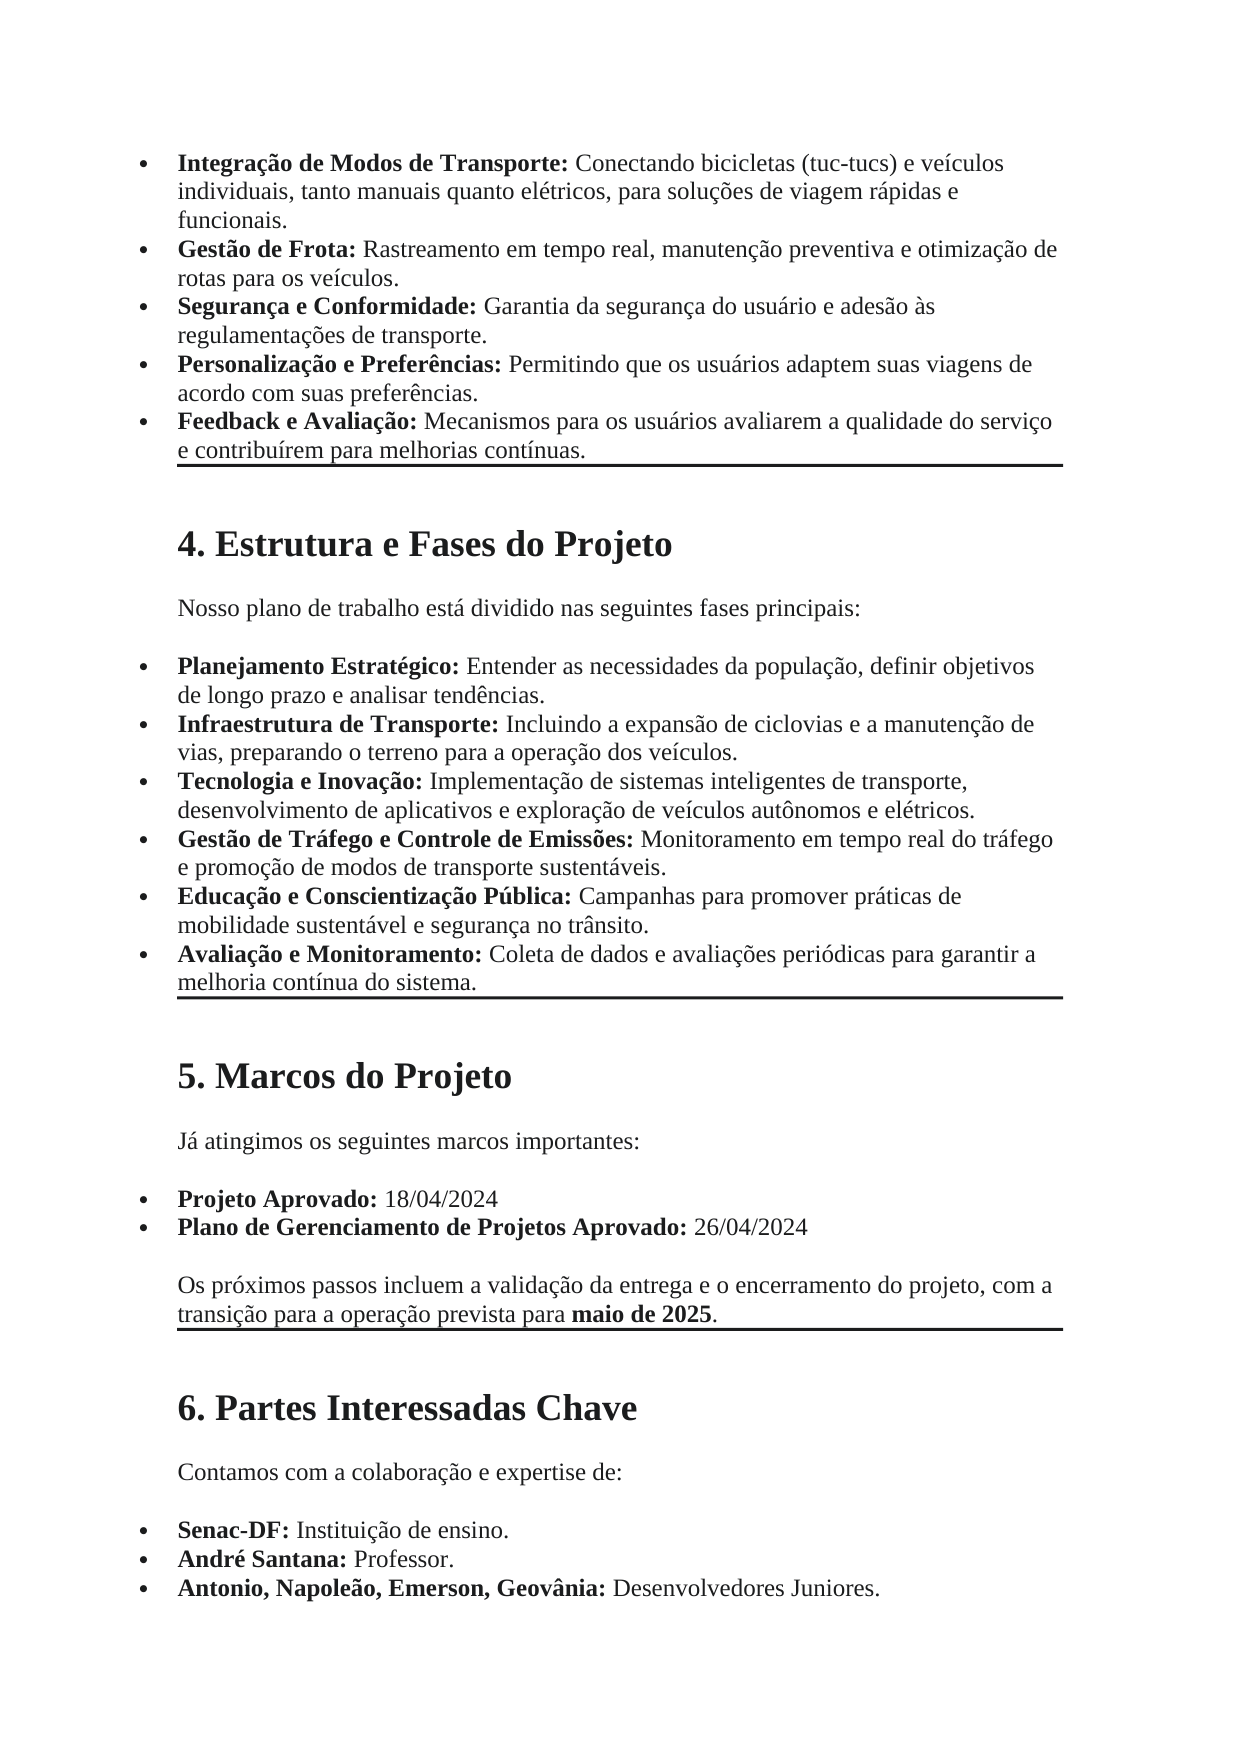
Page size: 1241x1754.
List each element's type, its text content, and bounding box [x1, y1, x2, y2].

list Planejamento Estratégico: Entender as necessidades da população, definir objetivos de longo prazo e analisar tendências. [140, 651, 1063, 709]
list Avaliação e Monitoramento: Coleta de dados e avaliações periódicas para garantir a melhoria contínua do sistema. [140, 939, 1063, 996]
text Os próximos passos incluem a validação da entrega e o encerramento do projeto, com a transição para a operação prevista para maio de 2025. [177, 1270, 1063, 1327]
text Nosso plano de trabalho está dividido nas seguintes fases principais: [177, 593, 1063, 622]
list Plano de Gerenciamento de Projetos Aprovado: 26/04/2024 [140, 1212, 1063, 1241]
text Contamos com a colaboração e expertise de: [177, 1457, 1063, 1486]
list Infraestrutura de Transporte: Incluindo a expansão de ciclovias e a manutenção de vias, preparando o terreno para a operação dos veículos. [140, 709, 1063, 766]
list Segurança e Conformidade: Garantia da segurança do usuário e adesão às regulamentações de transporte. [140, 291, 1063, 349]
text 5. Marcos do Projeto [177, 1053, 1063, 1097]
text 6. Partes Interessadas Chave [177, 1385, 1063, 1428]
text Já atingimos os seguintes marcos importantes: [177, 1126, 1063, 1154]
list Gestão de Frota: Rastreamento em tempo real, manutenção preventiva e otimização de rotas para os veículos. [140, 234, 1063, 291]
list Feedback e Avaliação: Mecanismos para os usuários avaliarem a qualidade do serviço e contribuírem para melhorias contínuas. [140, 406, 1063, 464]
list Projeto Aprovado: 18/04/2024 [140, 1184, 1063, 1212]
list Educação e Conscientização Pública: Campanhas para promover práticas de mobilidade sustentável e segurança no trânsito. [140, 881, 1063, 939]
list Senac-DF: Instituição de ensino. [140, 1515, 1063, 1544]
text 4. Estrutura e Fases do Projeto [177, 521, 1063, 564]
list Gestão de Tráfego e Controle de Emissões: Monitoramento em tempo real do tráfego e promoção de modos de transporte sustentáveis. [140, 824, 1063, 881]
list Integração de Modos de Transporte: Conectando bicicletas (tuc-tucs) e veículos individuais, tanto manuais quanto elétricos, para soluções de viagem rápidas e funcionais. [140, 148, 1063, 234]
list Antonio, Napoleão, Emerson, Geovânia: Desenvolvedores Juniores. [140, 1573, 1063, 1601]
list Personalização e Preferências: Permitindo que os usuários adaptem suas viagens de acordo com suas preferências. [140, 349, 1063, 406]
list Tecnologia e Inovação: Implementação de sistemas inteligentes de transporte, desenvolvimento de aplicativos e exploração de veículos autônomos e elétricos. [140, 766, 1063, 824]
list André Santana: Professor. [140, 1544, 1063, 1573]
